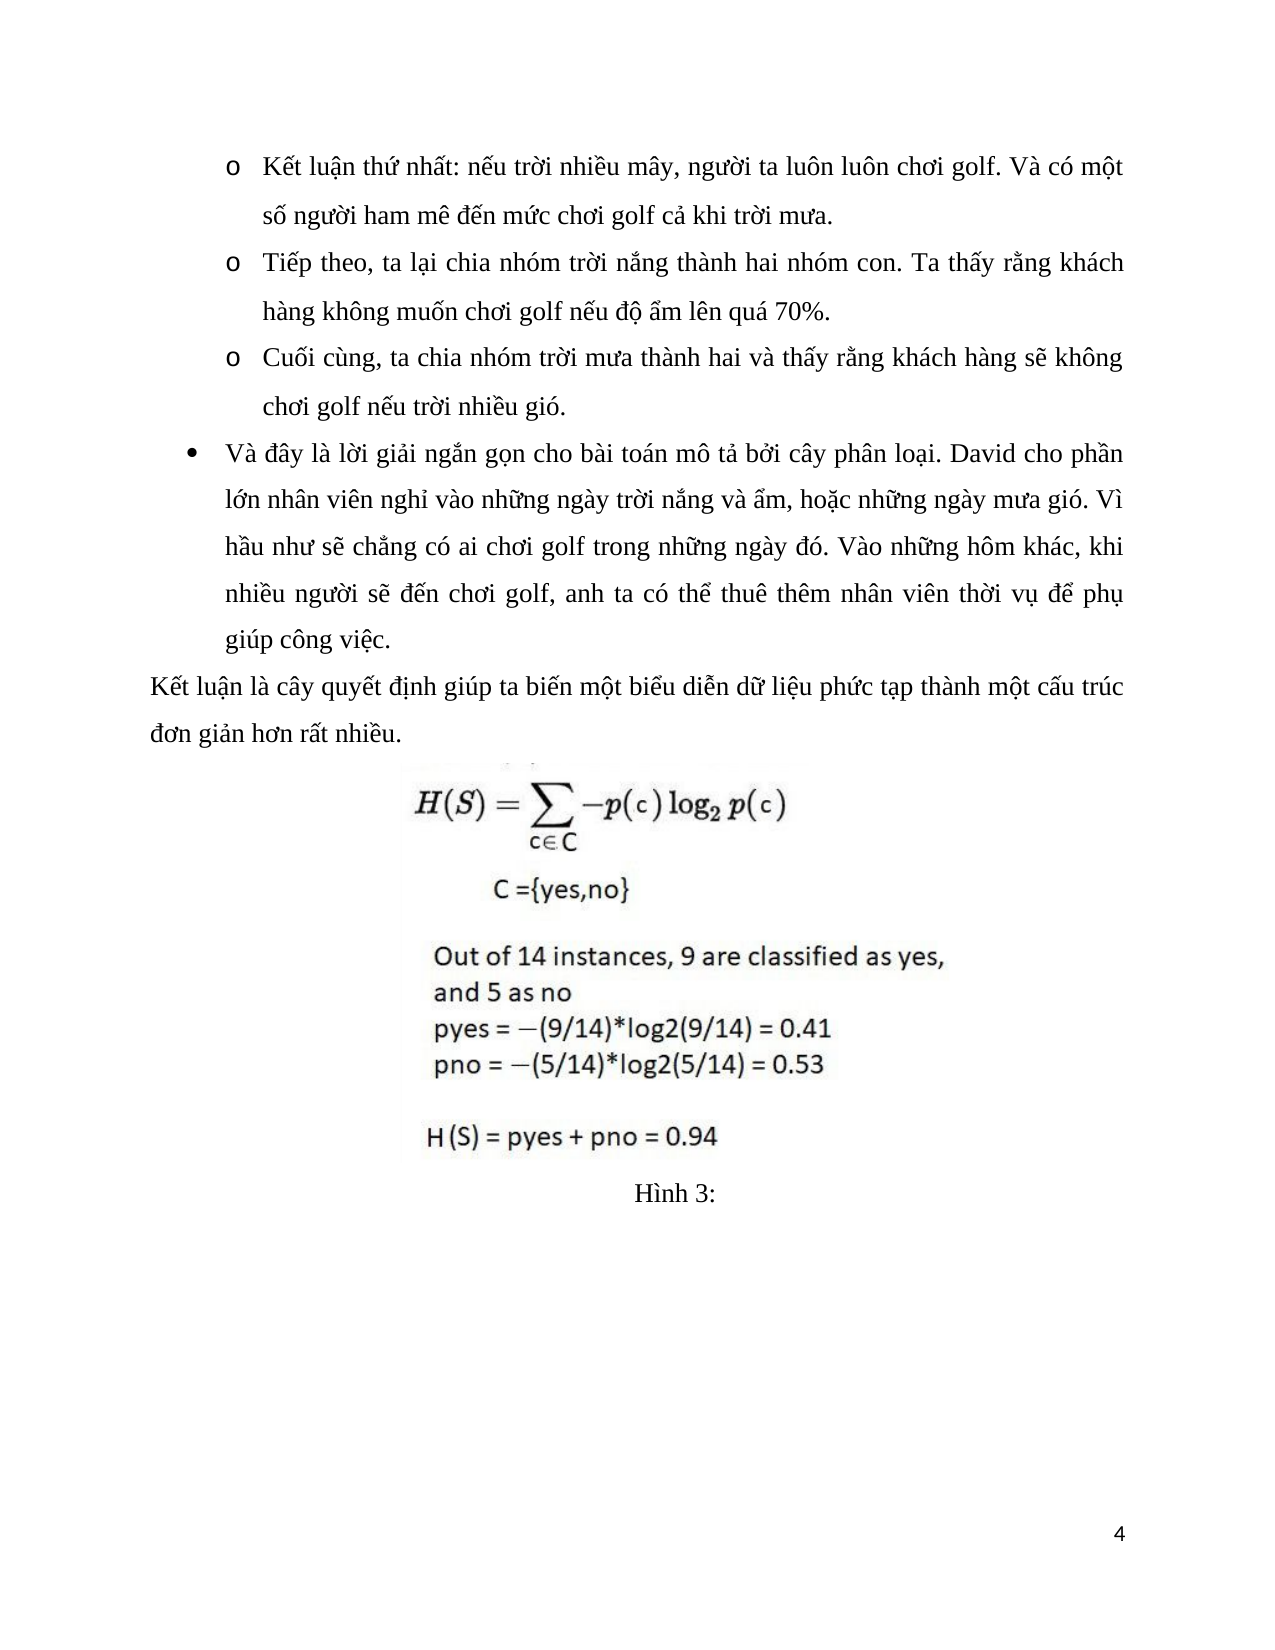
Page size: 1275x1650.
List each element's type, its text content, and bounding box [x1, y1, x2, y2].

picture [400, 763, 950, 1163]
text Hình 3: [150, 1177, 1125, 1208]
list Kết luận thứ nhất: nếu trời nhiều mây, người ta luôn luôn chơi golf. Và có một số người ham mê đến mức chơi golf cả khi trời mưa. [225, 150, 1125, 230]
list Tiếp theo, ta lại chia nhóm trời nắng thành hai nhóm con. Ta thấy rằng khách hàng không muốn chơi golf nếu độ ẩm lên quá 70%. [225, 246, 1125, 326]
text Kết luận là cây quyết định giúp ta biến một biểu diễn dữ liệu phức tạp thành một cấu trúc đơn giản hơn rất nhiều. [150, 670, 1125, 748]
list Cuối cùng, ta chia nhóm trời mưa thành hai và thấy rằng khách hàng sẽ không chơi golf nếu trời nhiều gió. [225, 341, 1125, 421]
list Và đây là lời giải ngắn gọn cho bài toán mô tả bởi cây phân loại. David cho phần lớn nhân viên nghỉ vào những ngày trời nắng và ẩm, hoặc những ngày mưa gió. Vì hầu như sẽ chẳng có ai chơi golf trong những ngày đó. Vào những hôm khác, khi nhiều người sẽ đến chơi golf, anh ta có thể thuê thêm nhân viên thời vụ để phụ giúp công việc. [187, 437, 1125, 655]
